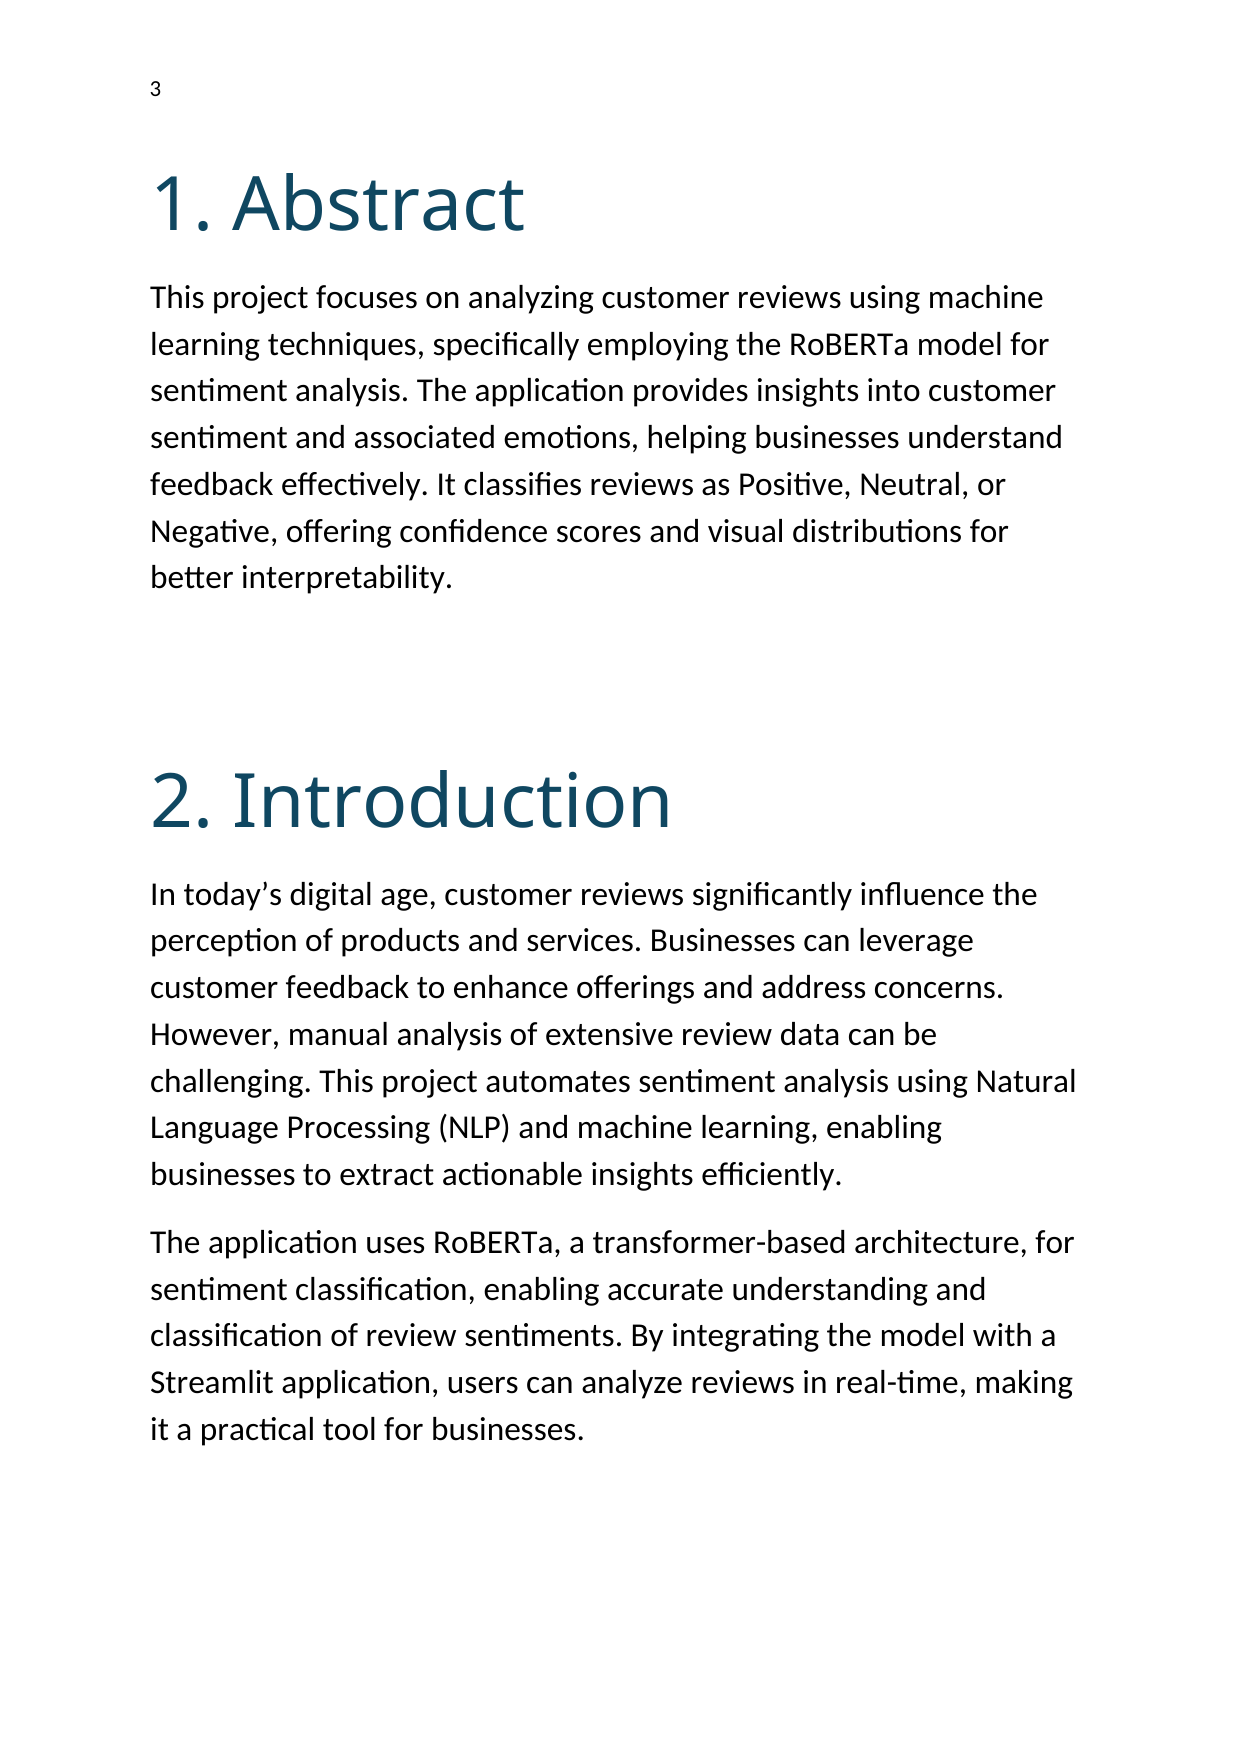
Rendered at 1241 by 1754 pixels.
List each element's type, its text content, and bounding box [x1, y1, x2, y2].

text The application uses RoBERTa, a transformer-based architecture, for sentiment classification, enabling accurate understanding and classification of review sentiments. By integrating the model with a Streamlit application, users can analyze reviews in real-time, making it a practical tool for businesses. [150, 1221, 1090, 1449]
text This project focuses on analyzing customer reviews using machine learning techniques, specifically employing the RoBERTa model for sentiment analysis. The application provides insights into customer sentiment and associated emotions, helping businesses understand feedback effectively. It classifies reviews as Positive, Neutral, or Negative, offering confidence scores and visual distributions for better interpretability. [150, 276, 1090, 597]
subtitle 1. Abstract [150, 150, 1090, 252]
subtitle 2. Introduction [150, 747, 1090, 849]
text In today’s digital age, customer reviews significantly influence the perception of products and services. Businesses can leverage customer feedback to enhance offerings and address concerns. However, manual analysis of extensive review data can be challenging. This project automates sentiment analysis using Natural Language Processing (NLP) and machine learning, enabling businesses to extract actionable insights efficiently. [150, 873, 1090, 1194]
